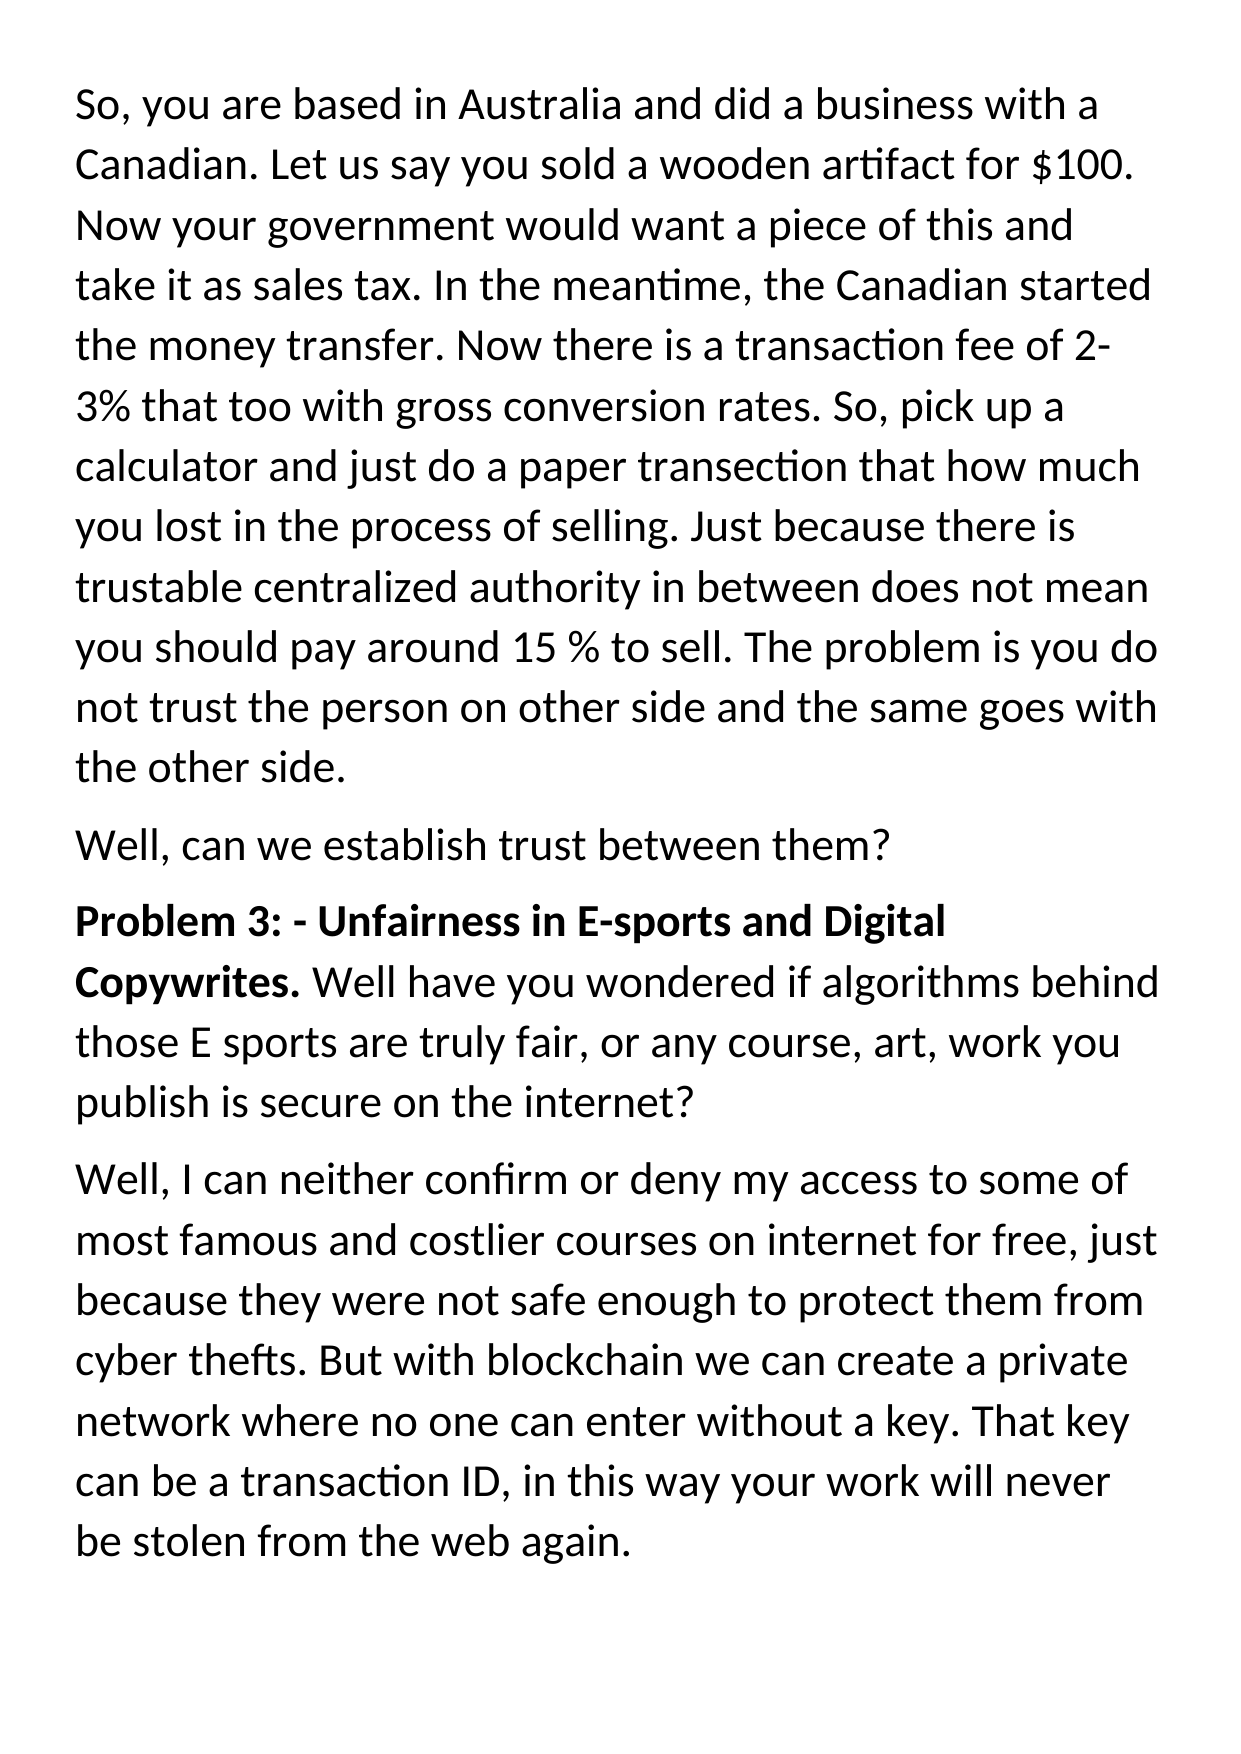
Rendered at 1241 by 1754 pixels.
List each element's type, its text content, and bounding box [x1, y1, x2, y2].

text Well, I can neither confirm or deny my access to some of most famous and costlier courses on internet for free, just because they were not safe enough to protect them from cyber thefts. But with blockchain we can create a private network where no one can enter without a key. That key can be a transaction ID, in this way your work will never be stolen from the web again. [75, 1150, 1165, 1568]
text Problem 3: - Unfairness in E-sports and Digital Copywrites. Well have you wondered if algorithms behind those E sports are truly fair, or any course, art, work you publish is secure on the internet? [75, 892, 1165, 1129]
text Well, can we establish trust between them? [75, 815, 1165, 871]
text So, you are based in Australia and did a business with a Canadian. Let us say you sold a wooden artifact for $100. Now your government would want a piece of this and take it as sales tax. In the meantime, the Canadian started the money transfer. Now there is a transaction fee of 2-3% that too with gross conversion rates. So, pick up a calculator and just do a paper transection that how much you lost in the process of selling. Just because there is trustable centralized authority in between does not mean you should pay around 15 % to sell. The problem is you do not trust the person on other side and the same goes with the other side. [75, 75, 1165, 794]
